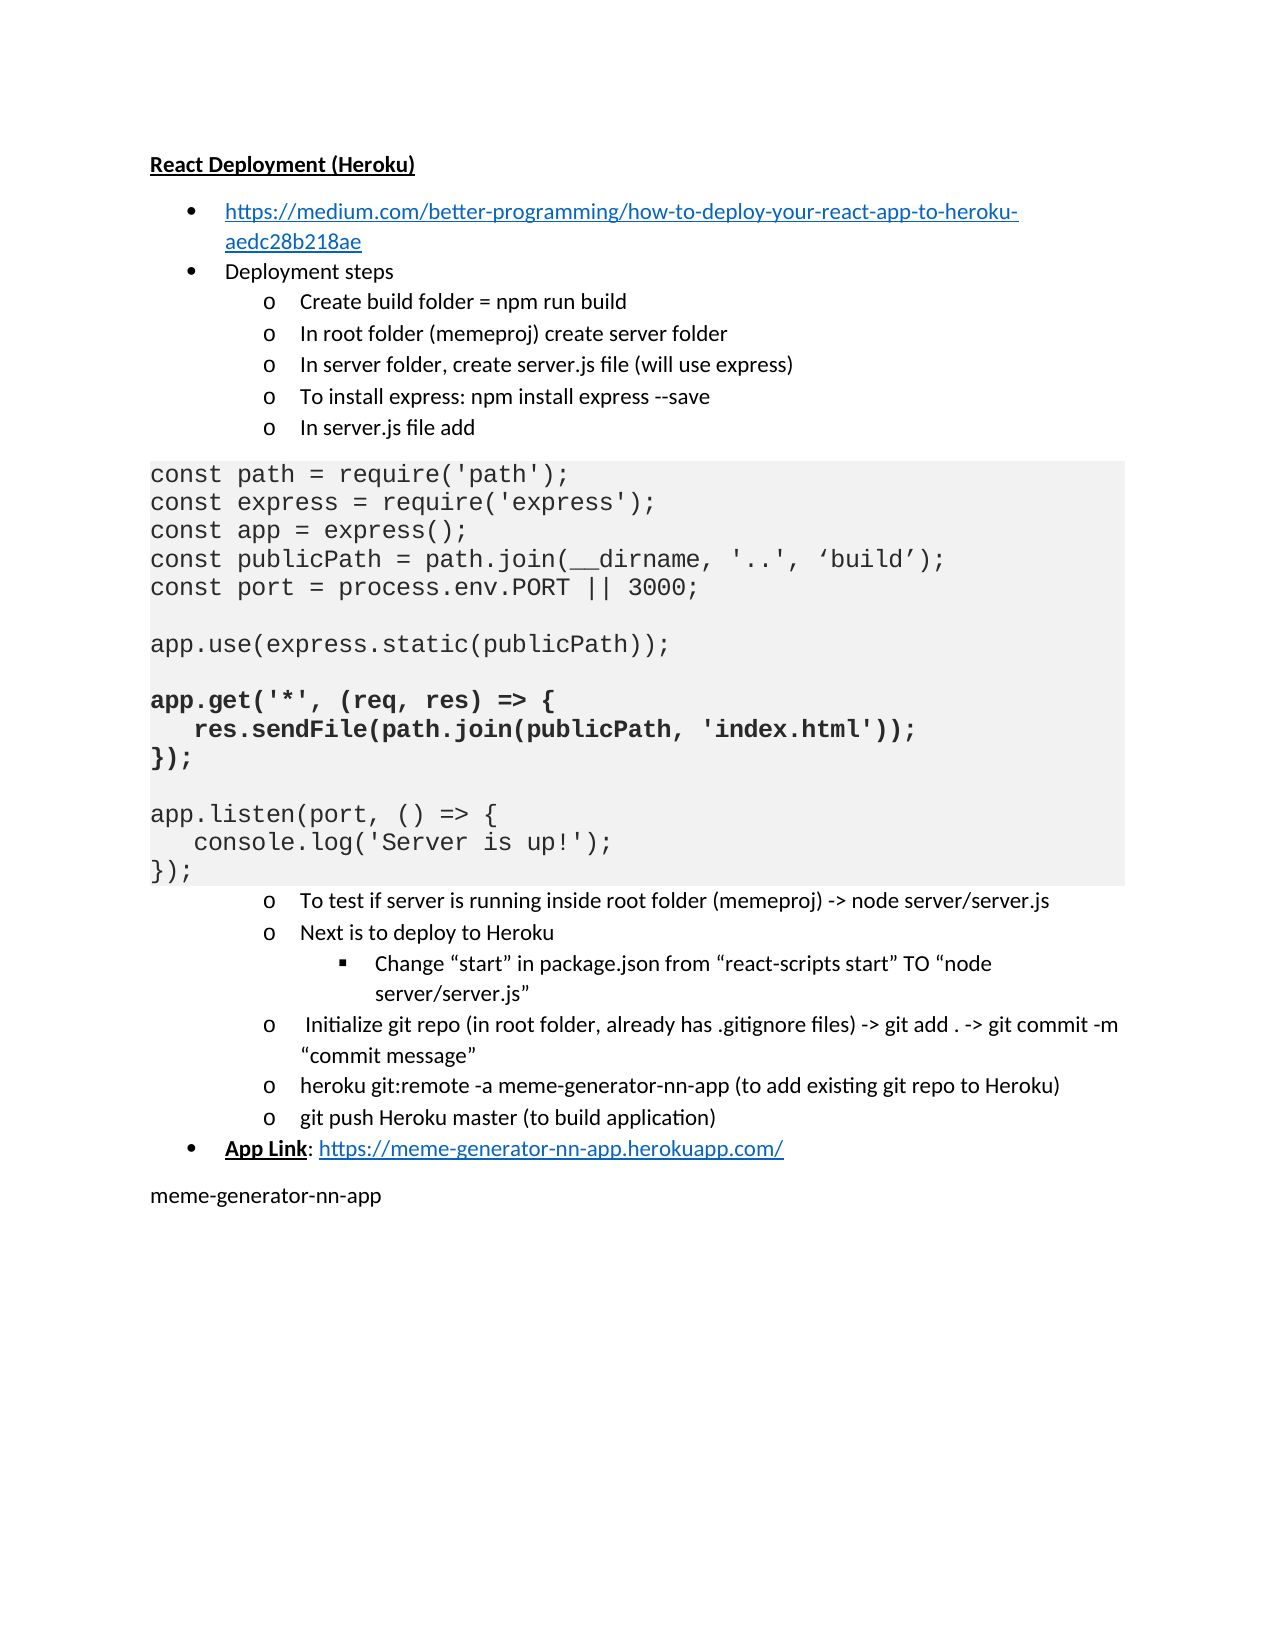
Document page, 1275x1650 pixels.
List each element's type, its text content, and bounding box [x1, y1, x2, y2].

text const path = require('path'); const express = require('express'); const app = express(); const publicPath = path.join(__dirname, '..', ‘build’); const port = process.env.PORT || 3000; [150, 461, 1125, 603]
list Create build folder = npm run build [262, 287, 1125, 317]
list Next is to deploy to Heroku [262, 918, 1125, 947]
list heroku git:remote -a meme-generator-nn-app (to add existing git repo to Heroku) [262, 1071, 1125, 1101]
list In server folder, create server.js file (will use express) [262, 350, 1125, 379]
text app.listen(port, () => { console.log('Server is up!'); }); [150, 801, 1125, 886]
text app.use(express.static(publicPath)); [150, 631, 1125, 660]
list Change “start” in package.json from “react-scripts start” TO “node server/server.js” [337, 949, 1125, 1008]
list git push Heroku master (to build application) [262, 1103, 1125, 1132]
text React Deployment (Heroku) [150, 150, 1125, 178]
list In server.js file add [262, 413, 1125, 442]
text app.get('*', (req, res) => { res.sendFile(path.join(publicPath, 'index.html')); }); [150, 688, 1125, 773]
list In root folder (memeproj) create server folder [262, 319, 1125, 348]
list To test if server is running inside root folder (memeproj) -> node server/server.js [262, 886, 1125, 916]
list https://medium.com/better-programming/how-to-deploy-your-react-app-to-heroku-aedc28b218ae [187, 197, 1125, 255]
list Deployment steps [187, 257, 1125, 285]
list App Link: https://meme-generator-nn-app.herokuapp.com/ [187, 1134, 1125, 1162]
list To install express: npm install express --save [262, 382, 1125, 411]
text meme-generator-nn-app [150, 1181, 1125, 1209]
list Initialize git repo (in root folder, already has .gitignore files) -> git add . -> git commit -m “commit message” [262, 1010, 1125, 1069]
